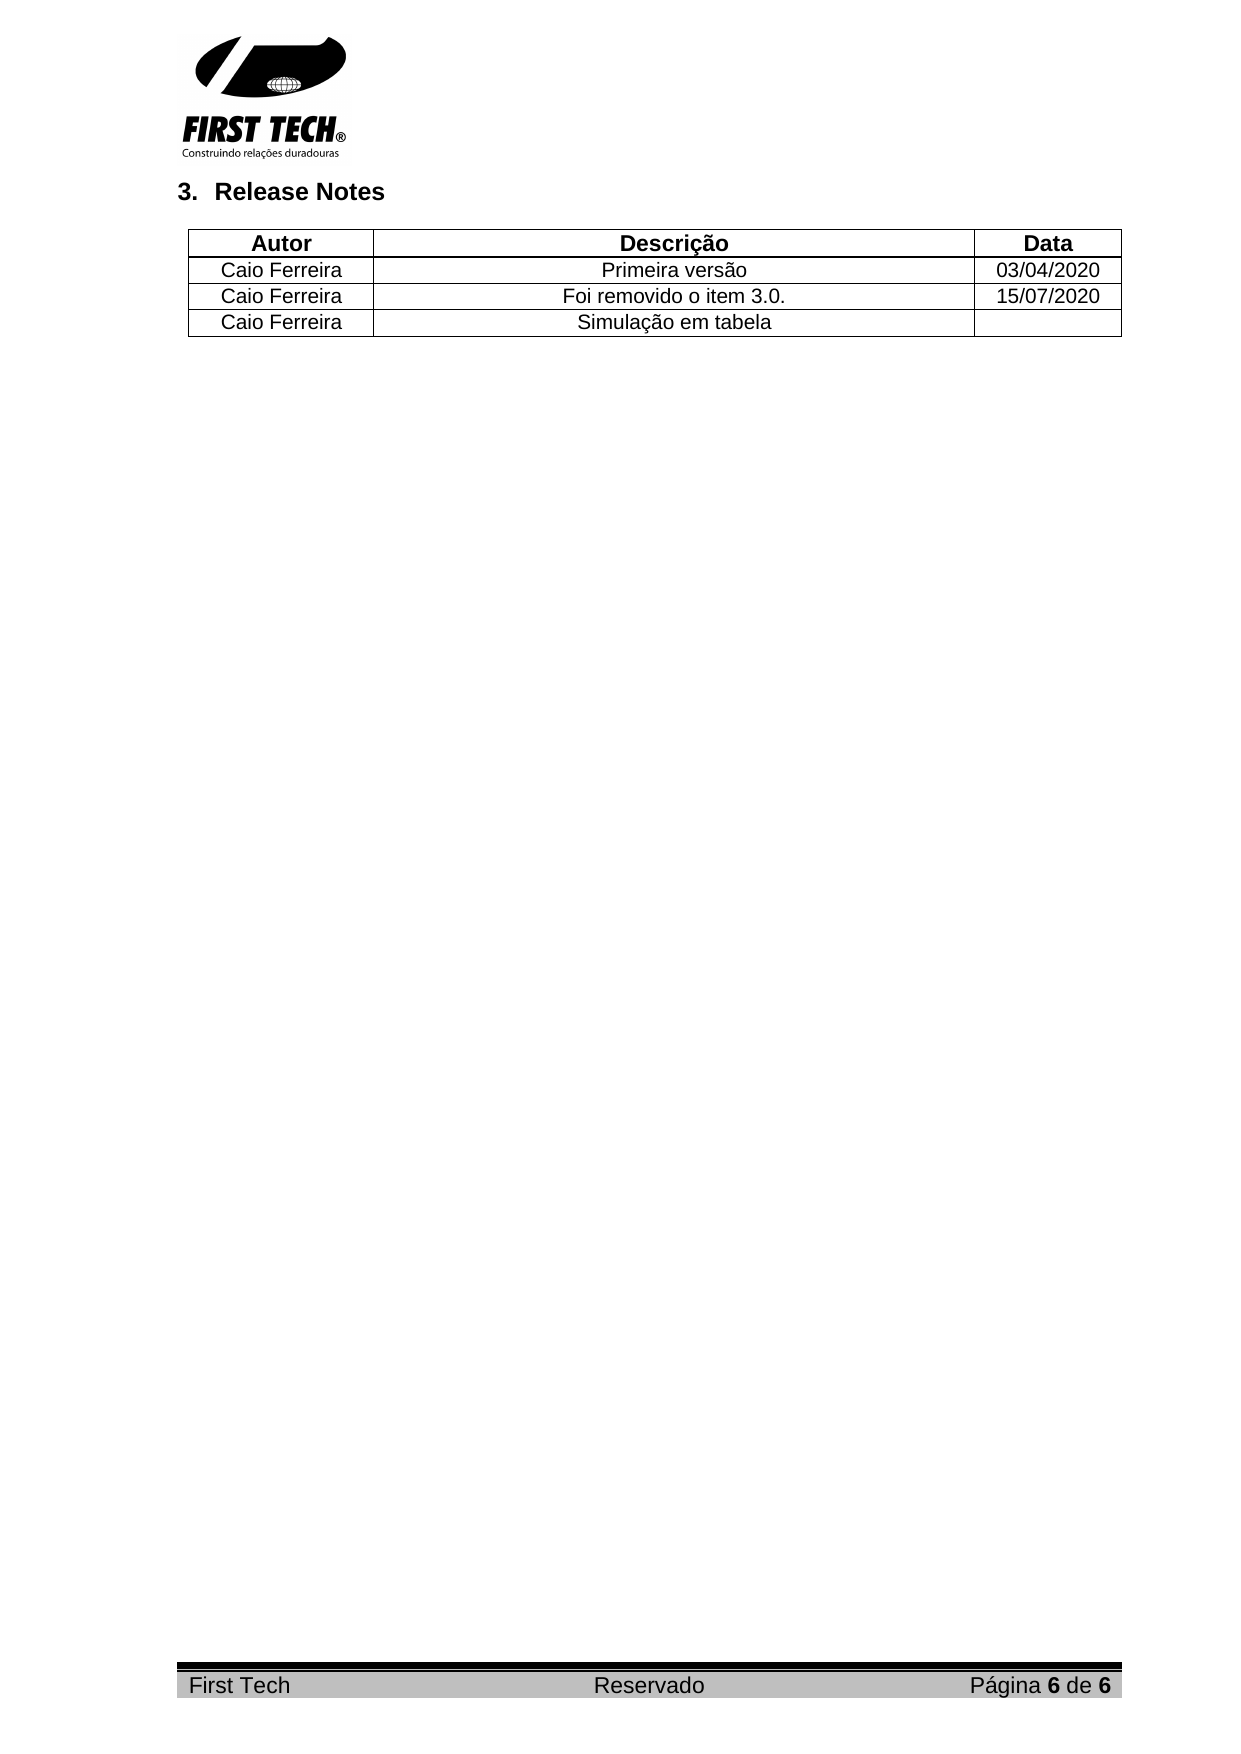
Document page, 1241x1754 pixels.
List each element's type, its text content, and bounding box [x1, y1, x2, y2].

table_cell Caio Ferreira [189, 284, 373, 309]
table_cell Simulação em tabela [374, 310, 974, 336]
table_cell Primeira versão [374, 258, 974, 283]
table_cell 03/04/2020 [975, 258, 1121, 283]
table_cell Caio Ferreira [189, 310, 373, 336]
table_cell Foi removido o item 3.0. [374, 284, 974, 309]
table_header Descrição [374, 230, 974, 256]
subtitle Release Notes [177, 177, 1122, 206]
table_cell [975, 310, 1121, 336]
table_header Autor [189, 230, 373, 256]
picture [177, 34, 353, 166]
table_header Data [975, 230, 1121, 256]
table_cell Caio Ferreira [189, 258, 373, 283]
table_cell 15/07/2020 [975, 284, 1121, 309]
